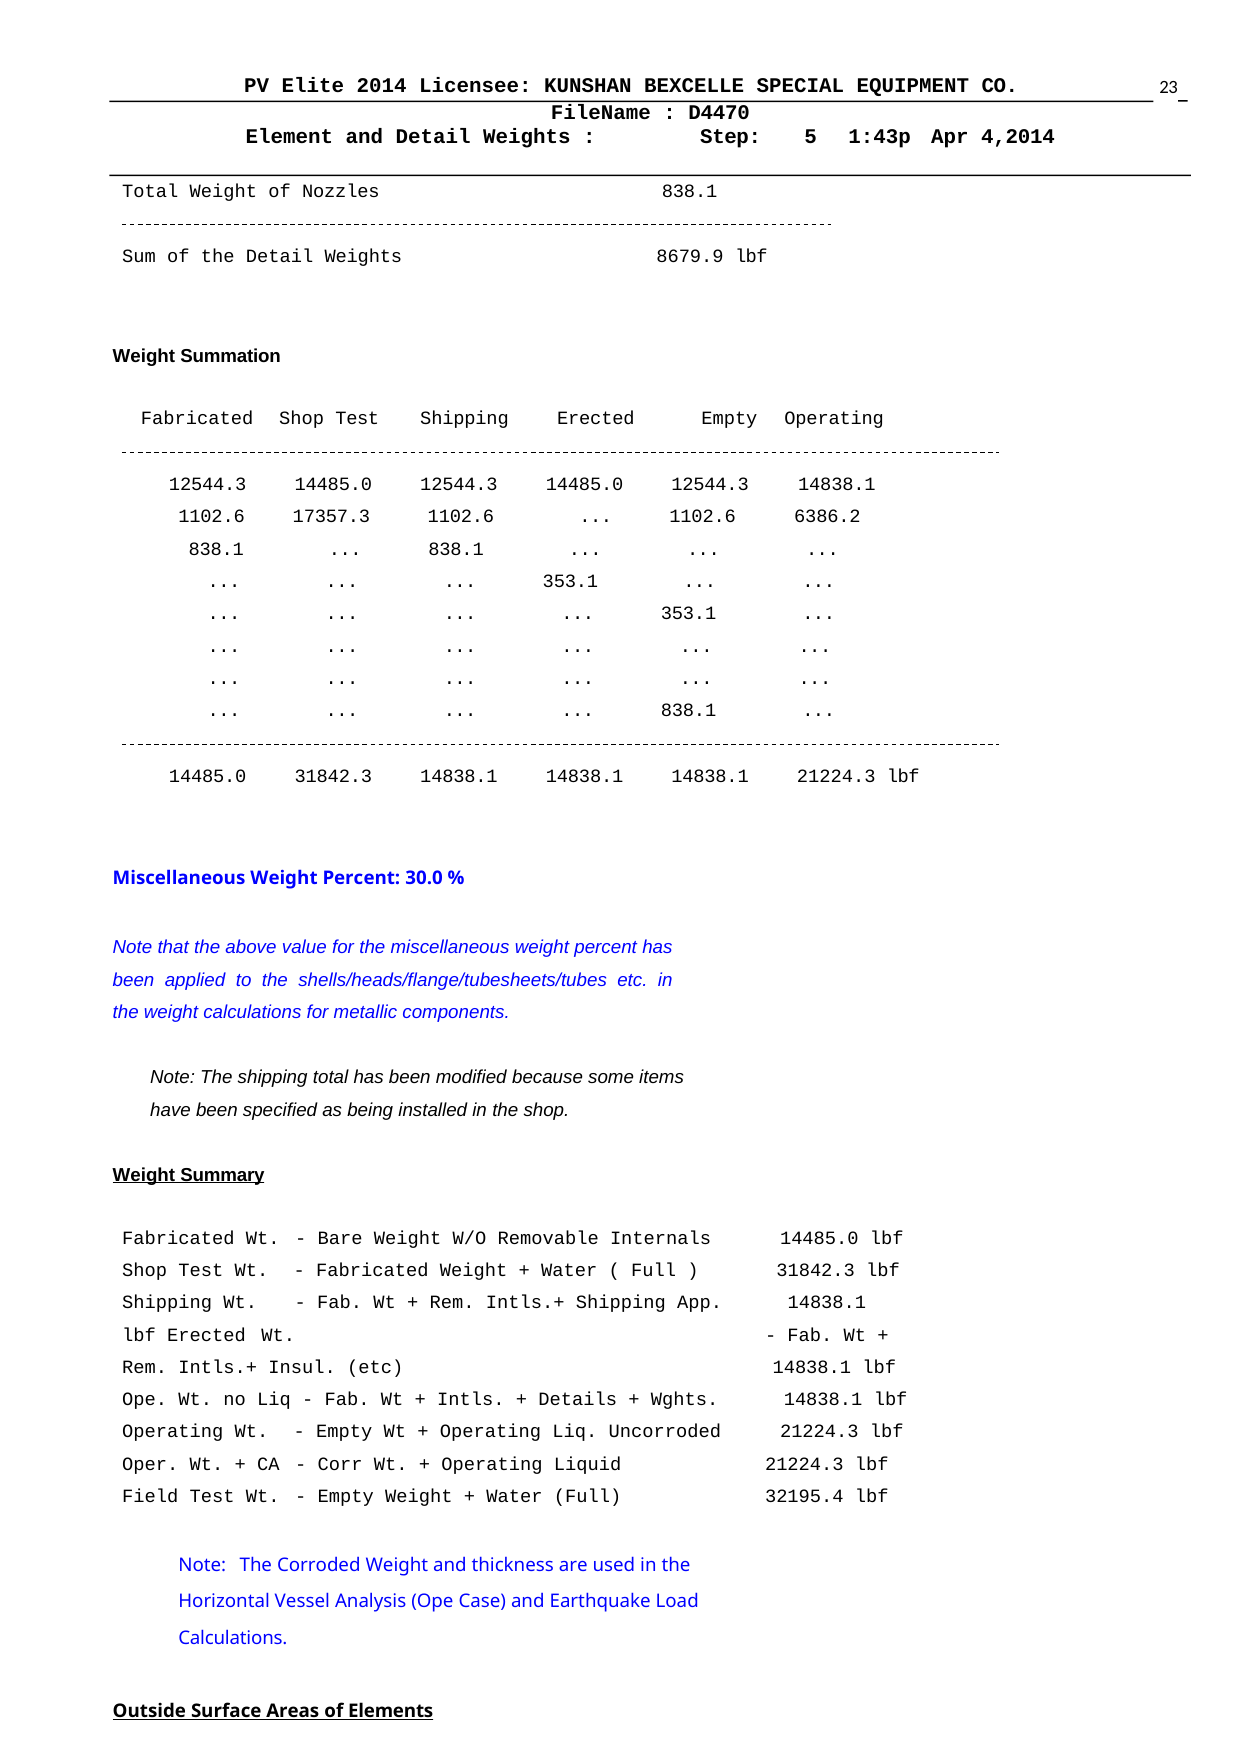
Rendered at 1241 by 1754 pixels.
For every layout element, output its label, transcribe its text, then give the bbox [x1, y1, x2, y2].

text Fabricated Wt. - Bare Weight W/O Removable Internals 14485.0 lbf Shop Test Wt. - Fabricated Weight + Water ( Full ) 31842.3 lbf Shipping Wt. - Fab. Wt + Rem. Intls.+ Shipping App. 14838.1 lbf Erected Wt. - Fab. Wt + Rem. Intls.+ Insul. (etc) 14838.1 lbf Ope. Wt. no Liq - Fab. Wt + Intls. + Details + Wghts. 14838.1 lbf Operating Wt. - Empty Wt + Operating Liq. Uncorroded 21224.3 lbf Oper. Wt. + CA - Corr Wt. + Operating Liquid 21224.3 lbf Field Test Wt. - Empty Weight + Water (Full) 32195.4 lbf [122, 1228, 908, 1508]
subtitle Weight Summation [112, 344, 1203, 366]
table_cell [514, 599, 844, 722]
text 1102.6 17357.3 1102.6 ... 1102.6 6386.2 [178, 507, 1203, 528]
text 14485.0 31842.3 14838.1 14838.1 14838.1 21224.3 lbf [169, 767, 1203, 788]
text Note: The shipping total has been modified because some items have been specified as being installed in the shop. [150, 1066, 727, 1120]
text FileName : D4470 [98, 102, 1203, 126]
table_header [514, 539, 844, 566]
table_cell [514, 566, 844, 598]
text Sum of the Detail Weights 8679.9 lbf [122, 247, 1203, 268]
text Note that the above value for the miscellaneous weight percent has been applied to the shells/heads/flange/tubesheets/tubes etc. in the weight calculations for metallic components. [112, 936, 672, 1023]
text 12544.3 14485.0 12544.3 14485.0 12544.3 14838.1 [169, 474, 1203, 496]
text Weight Summary [112, 1164, 1203, 1185]
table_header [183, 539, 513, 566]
text Outside Surface Areas of Elements [112, 1697, 1203, 1722]
text Element and Detail Weights : Step: 5 1:43p Apr 4,2014 [97, 126, 1203, 149]
text Fabricated Shop Test Shipping Erected Empty Operating [141, 409, 1203, 430]
text Note: The Corroded Weight and thickness are used in the Horizontal Vessel Analysis (Ope Case) and Earthquake Load Calculations. [178, 1551, 727, 1649]
text Total Weight of Nozzles 838.1 [122, 181, 1203, 203]
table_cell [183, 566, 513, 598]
subtitle Miscellaneous Weight Percent: 30.0 % [112, 864, 1203, 889]
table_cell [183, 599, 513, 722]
